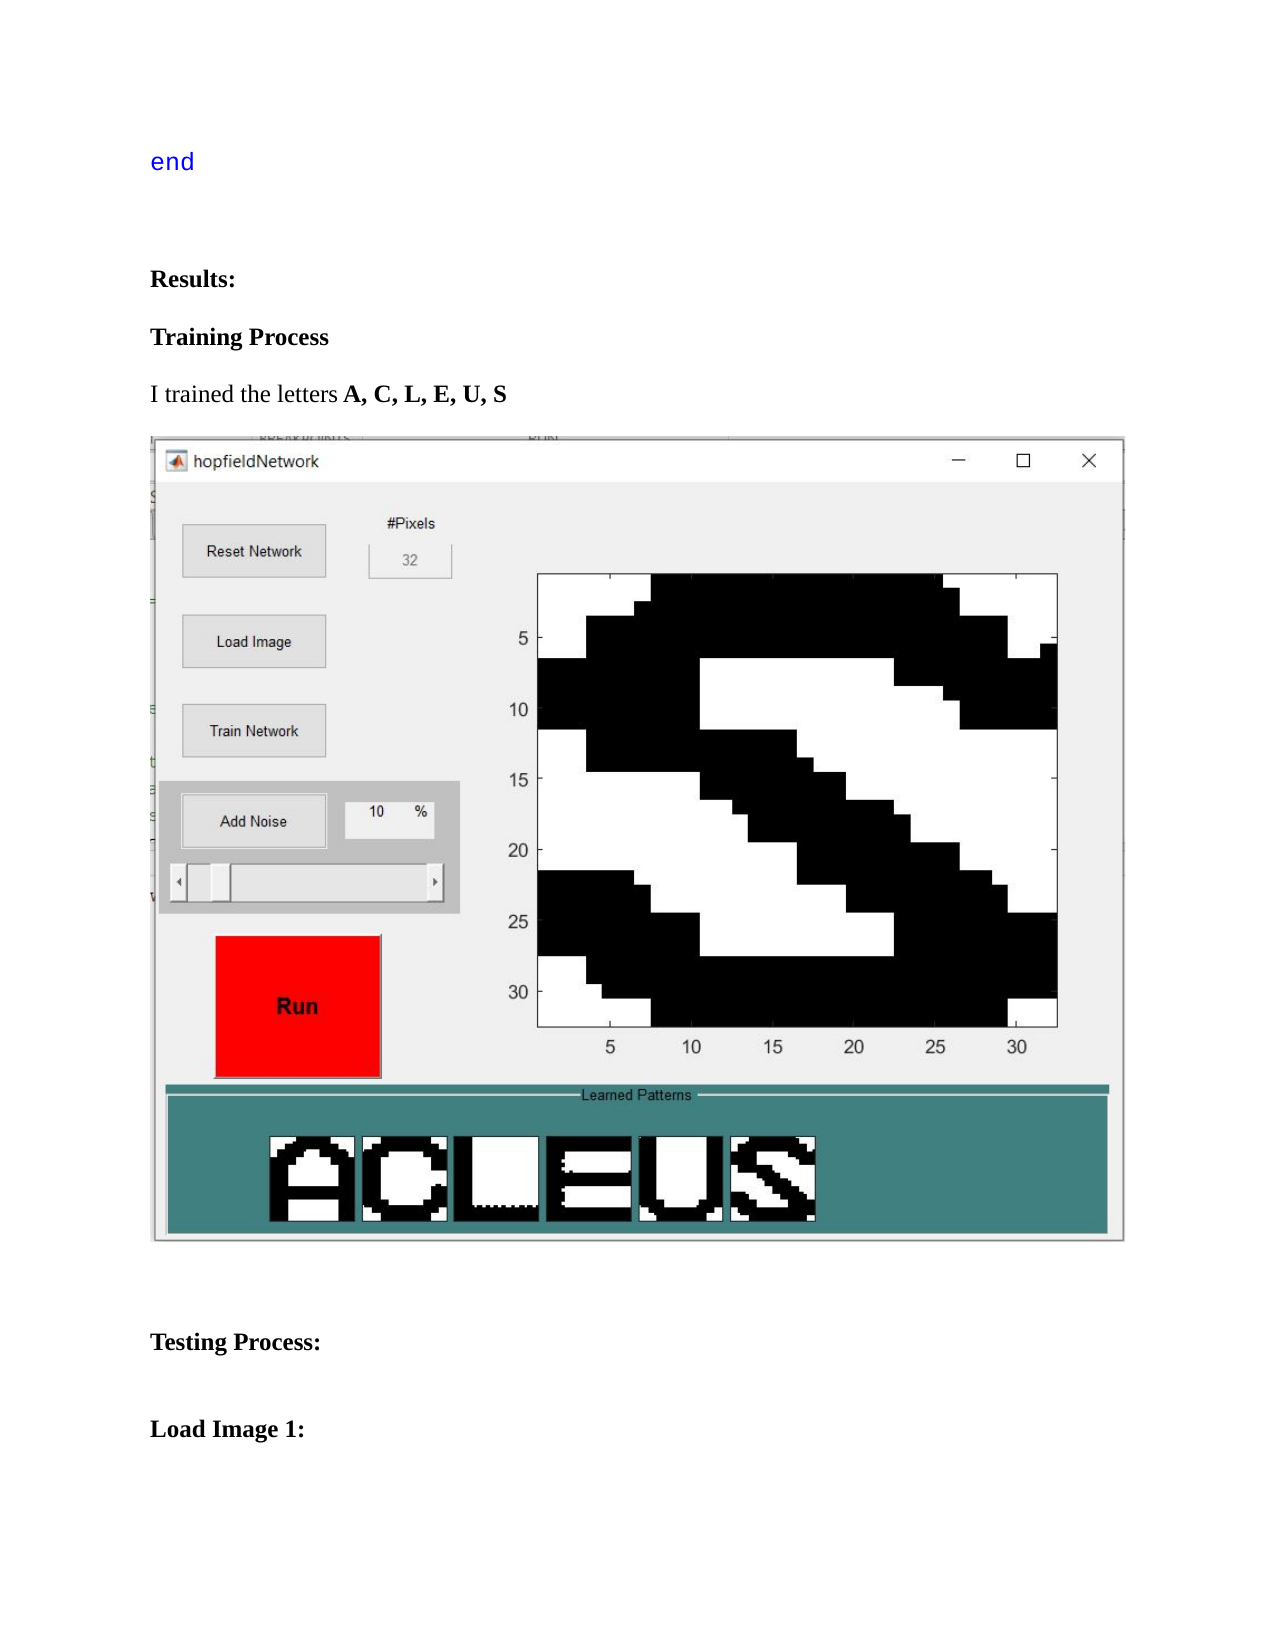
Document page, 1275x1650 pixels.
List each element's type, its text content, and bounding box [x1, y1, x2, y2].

text Results: [150, 264, 1125, 293]
text end [150, 150, 1125, 178]
text Testing Process: [150, 1327, 1125, 1356]
picture [150, 436, 1125, 1242]
text Load Image 1: [150, 1414, 1125, 1442]
text Training Process [150, 322, 1125, 350]
text I trained the letters A, C, L, E, U, S [150, 379, 1125, 408]
